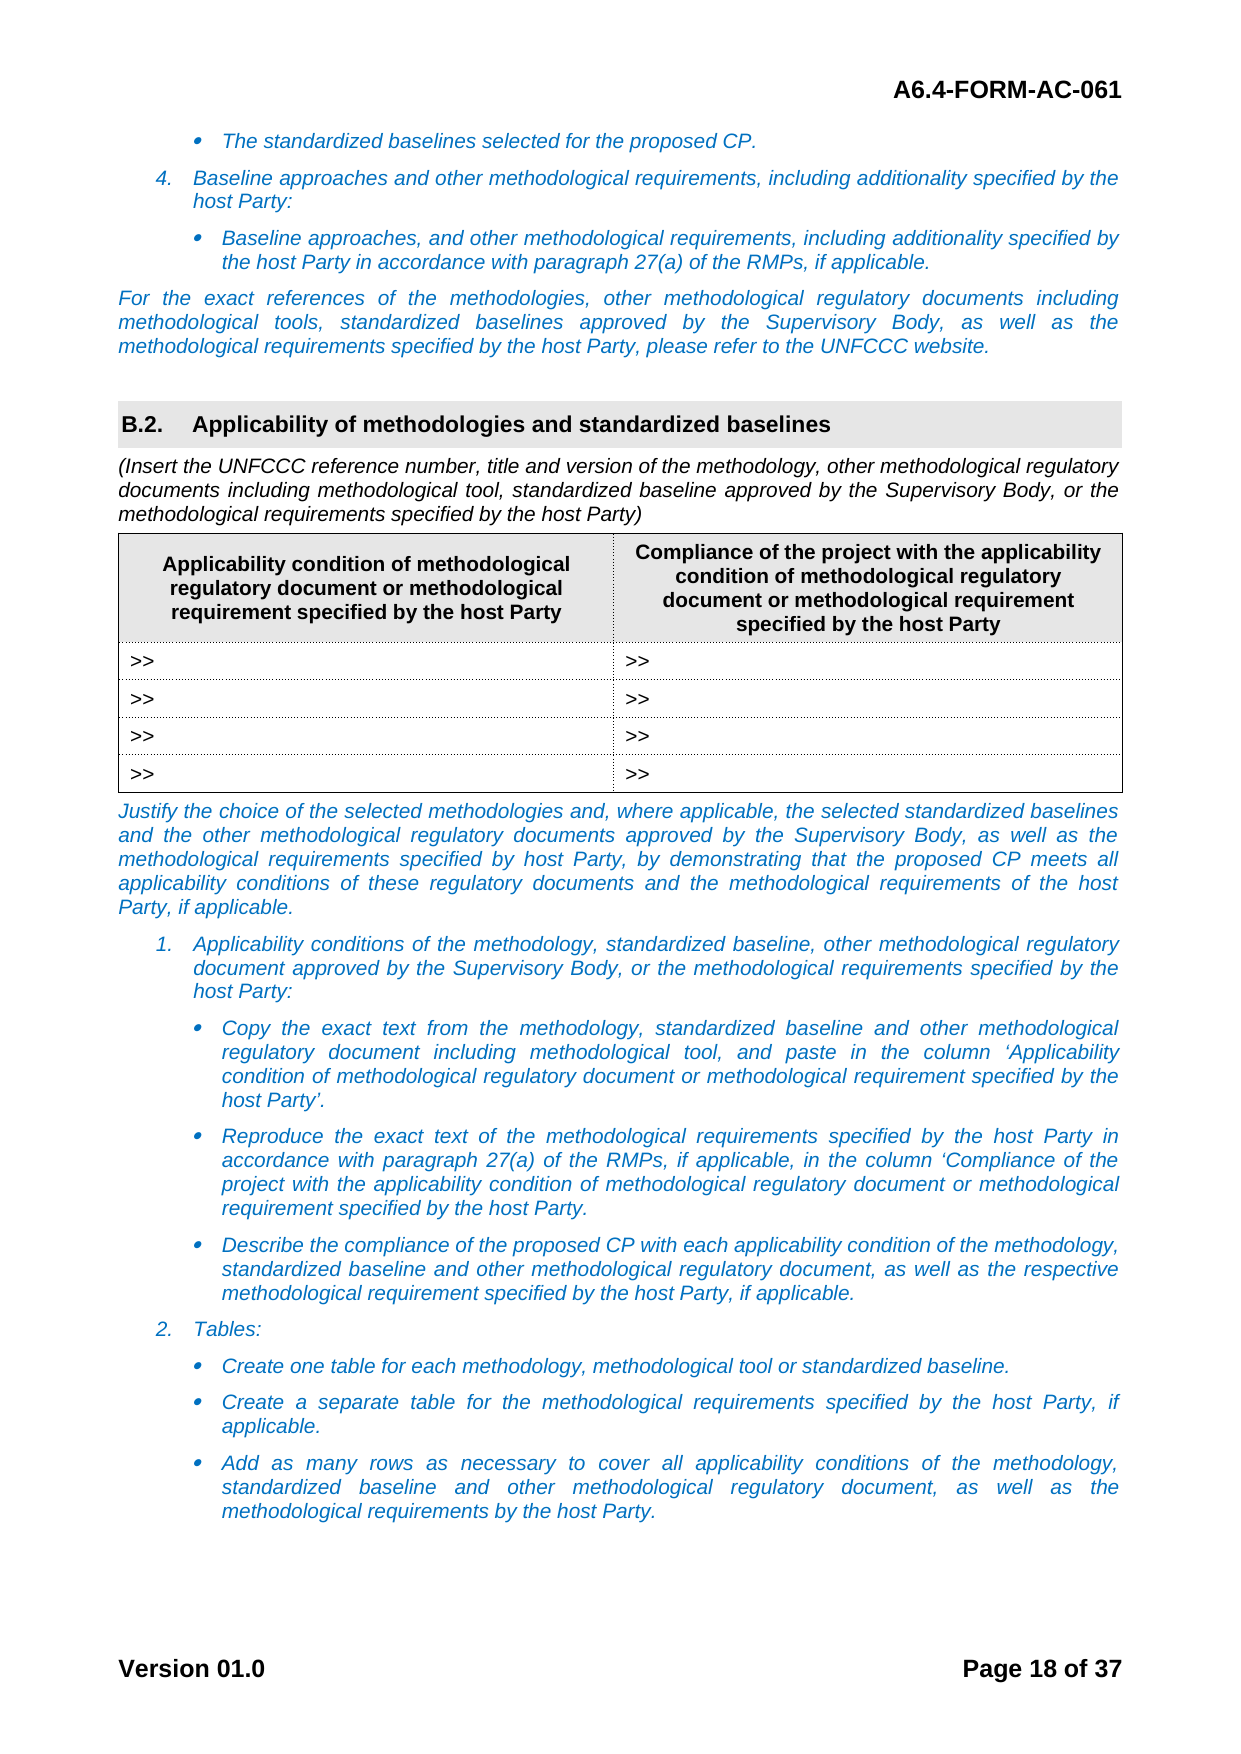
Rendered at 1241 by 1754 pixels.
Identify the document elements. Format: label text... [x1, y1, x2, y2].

list Tables: [156, 1317, 1122, 1341]
text For the exact references of the methodologies, other methodological regulatory documents including methodological tools, standardized baselines approved by the Supervisory Body, as well as the methodological requirements specified by the host Party, please refer to the UNFCCC website. [118, 286, 1122, 358]
table_cell >> [614, 754, 1122, 792]
table_header Applicability condition of methodological regulatory document or methodological requirement specified by the host Party [119, 534, 614, 642]
table_cell >> [119, 754, 614, 792]
table_cell >> [119, 717, 614, 754]
table_cell >> [614, 642, 1122, 679]
table_header Applicability of methodologies and standardized baselines [118, 401, 1122, 448]
text Justify the choice of the selected methodologies and, where applicable, the selected standardized baselines and the other methodological regulatory documents approved by the Supervisory Body, as well as the methodological requirements specified by host Party, by demonstrating that the proposed CP meets all applicability conditions of these regulatory documents and the methodological requirements of the host Party, if applicable. [118, 799, 1122, 919]
list The standardized baselines selected for the proposed CP. [192, 129, 1122, 153]
list Applicability conditions of the methodology, standardized baseline, other methodological regulatory document approved by the Supervisory Body, or the methodological requirements specified by the host Party: [156, 931, 1122, 1003]
table_cell >> [614, 717, 1122, 754]
table_header Compliance of the project with the applicability condition of methodological regulatory document or methodological requirement specified by the host Party [614, 534, 1122, 642]
list Create a separate table for the methodological requirements specified by the host Party, if applicable. [192, 1390, 1122, 1438]
list Reproduce the exact text of the methodological requirements specified by the host Party in accordance with paragraph 27(a) of the RMPs, if applicable, in the column ‘Compliance of the project with the applicability condition of methodological regulatory document or methodological requirement specified by the host Party. [192, 1124, 1122, 1220]
list Create one table for each methodology, methodological tool or standardized baseline. [192, 1354, 1122, 1378]
list Copy the exact text from the methodology, standardized baseline and other methodological regulatory document including methodological tool, and paste in the column ‘Applicability condition of methodological regulatory document or methodological requirement specified by the host Party’. [192, 1016, 1122, 1112]
table_cell >> [119, 642, 614, 679]
table_cell >> [614, 679, 1122, 717]
list Baseline approaches and other methodological requirements, including additionality specified by the host Party: [155, 165, 1122, 213]
list Describe the compliance of the proposed CP with each applicability condition of the methodology, standardized baseline and other methodological regulatory document, as well as the respective methodological requirement specified by the host Party, if applicable. [192, 1233, 1122, 1305]
table_cell >> [119, 679, 614, 717]
list Add as many rows as necessary to cover all applicability conditions of the methodology, standardized baseline and other methodological regulatory document, as well as the methodological requirements by the host Party. [192, 1451, 1122, 1523]
list Baseline approaches, and other methodological requirements, including additionality specified by the host Party in accordance with paragraph 27(a) of the RMPs, if applicable. [192, 226, 1122, 274]
text (Insert the UNFCCC reference number, title and version of the methodology, other methodological regulatory documents including methodological tool, standardized baseline approved by the Supervisory Body, or the methodological requirements specified by the host Party) [118, 454, 1122, 526]
